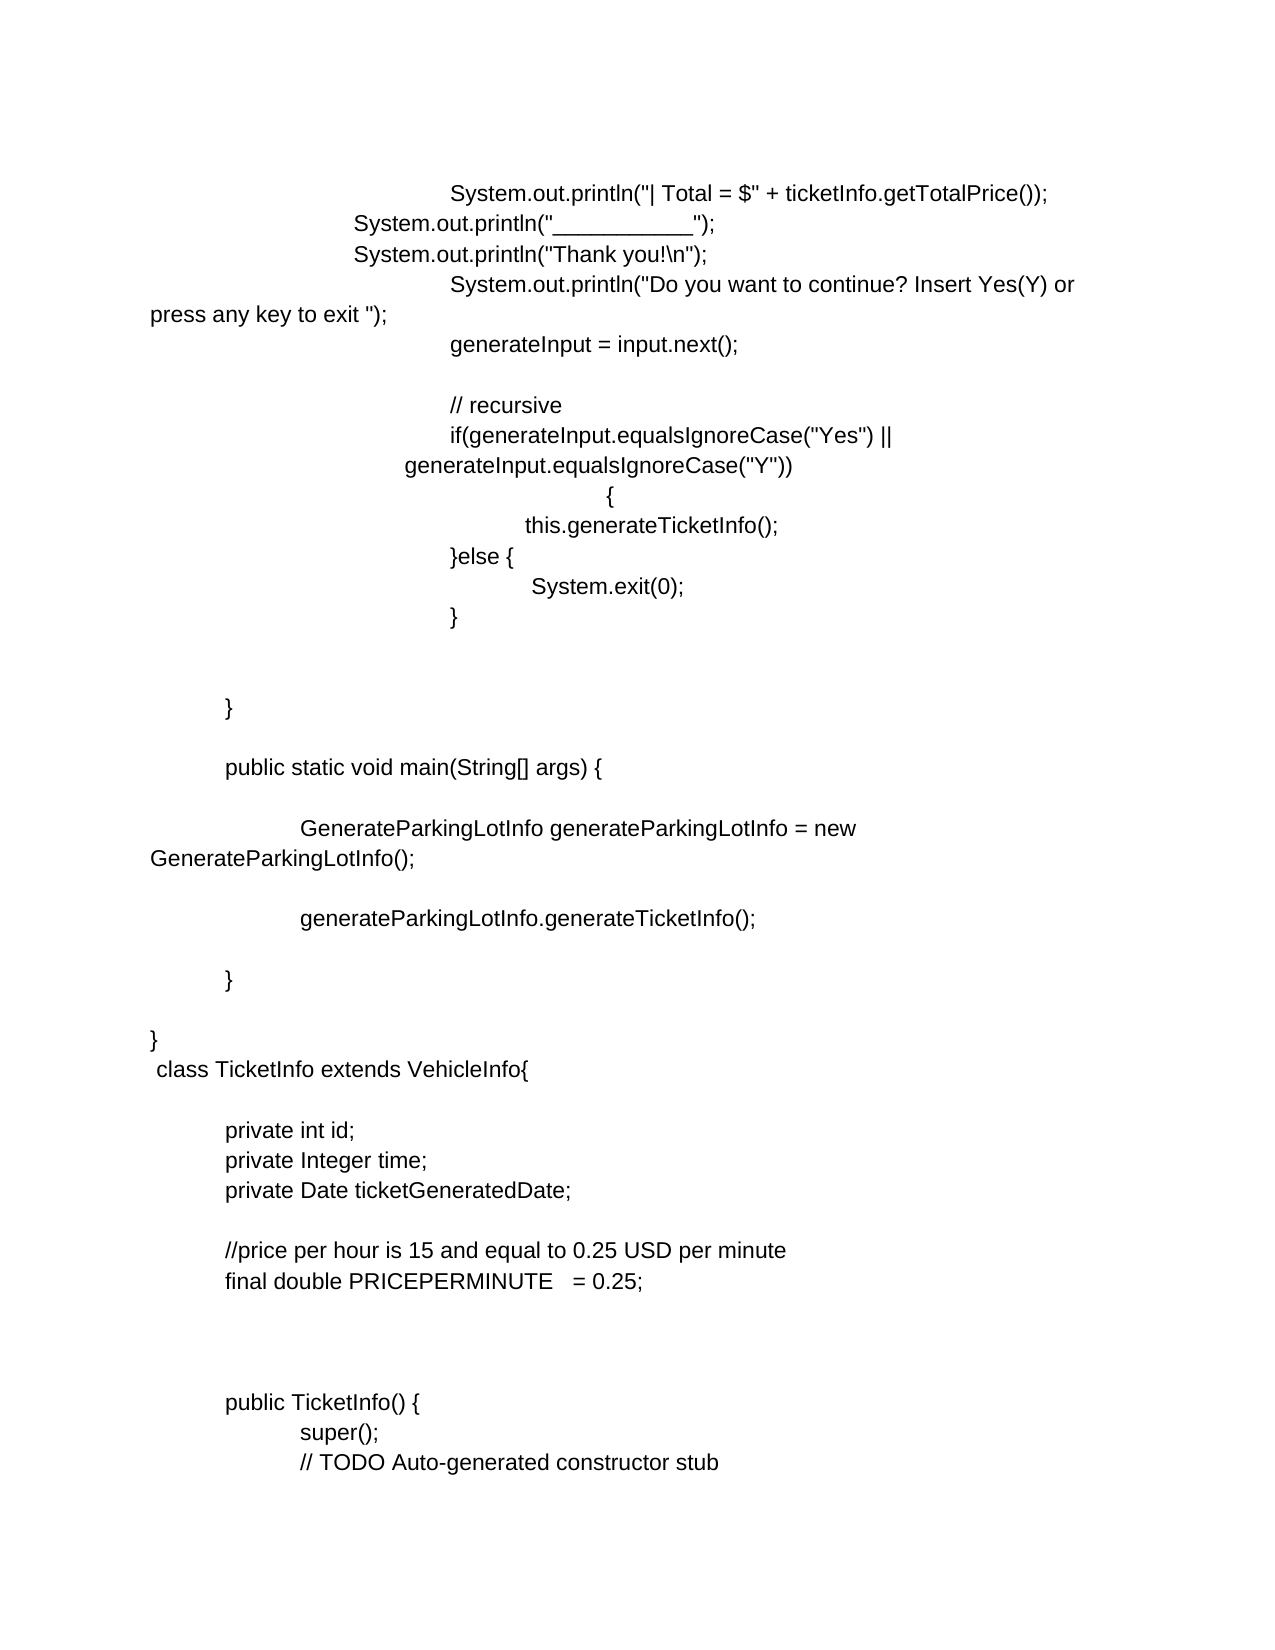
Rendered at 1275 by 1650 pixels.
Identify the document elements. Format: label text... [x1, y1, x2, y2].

text } [150, 694, 1125, 720]
text // TODO Auto-generated constructor stub [150, 1449, 1125, 1475]
text } [150, 603, 1125, 629]
text public static void main(String[] args) { [150, 754, 1125, 781]
text } [150, 1026, 1125, 1052]
text //price per hour is 15 and equal to 0.25 USD per minute [150, 1237, 1125, 1264]
text generateInput.equalsIgnoreCase("Y")) [150, 452, 1125, 478]
text generateParkingLotInfo.generateTicketInfo(); [150, 905, 1125, 932]
text // recursive [150, 392, 1125, 418]
text { [150, 482, 1125, 509]
text super(); [150, 1419, 1125, 1445]
text final double PRICEPERMINUTE = 0.25; [150, 1268, 1125, 1294]
text System.exit(0); [150, 573, 1125, 599]
text this.generateTicketInfo(); [150, 512, 1125, 539]
text private Integer time; [150, 1147, 1125, 1173]
text class TicketInfo extends VehicleInfo{ [150, 1056, 1125, 1083]
text private Date ticketGeneratedDate; [150, 1177, 1125, 1203]
text } [150, 966, 1125, 992]
text System.out.println("___________"); [150, 210, 1125, 237]
text System.out.println("| Total = $" + ticketInfo.getTotalPrice()); [150, 180, 1125, 207]
text private int id; [150, 1117, 1125, 1143]
text System.out.println("Do you want to continue? Insert Yes(Y) or press any key to exit "); [150, 271, 1125, 327]
text }else { [150, 543, 1125, 569]
text public TicketInfo() { [150, 1388, 1125, 1415]
text if(generateInput.equalsIgnoreCase("Yes") || [150, 422, 1125, 448]
text System.out.println("Thank you!\n"); [150, 241, 1125, 267]
text generateInput = input.next(); [150, 331, 1125, 358]
text GenerateParkingLotInfo generateParkingLotInfo = new GenerateParkingLotInfo(); [150, 814, 1125, 871]
